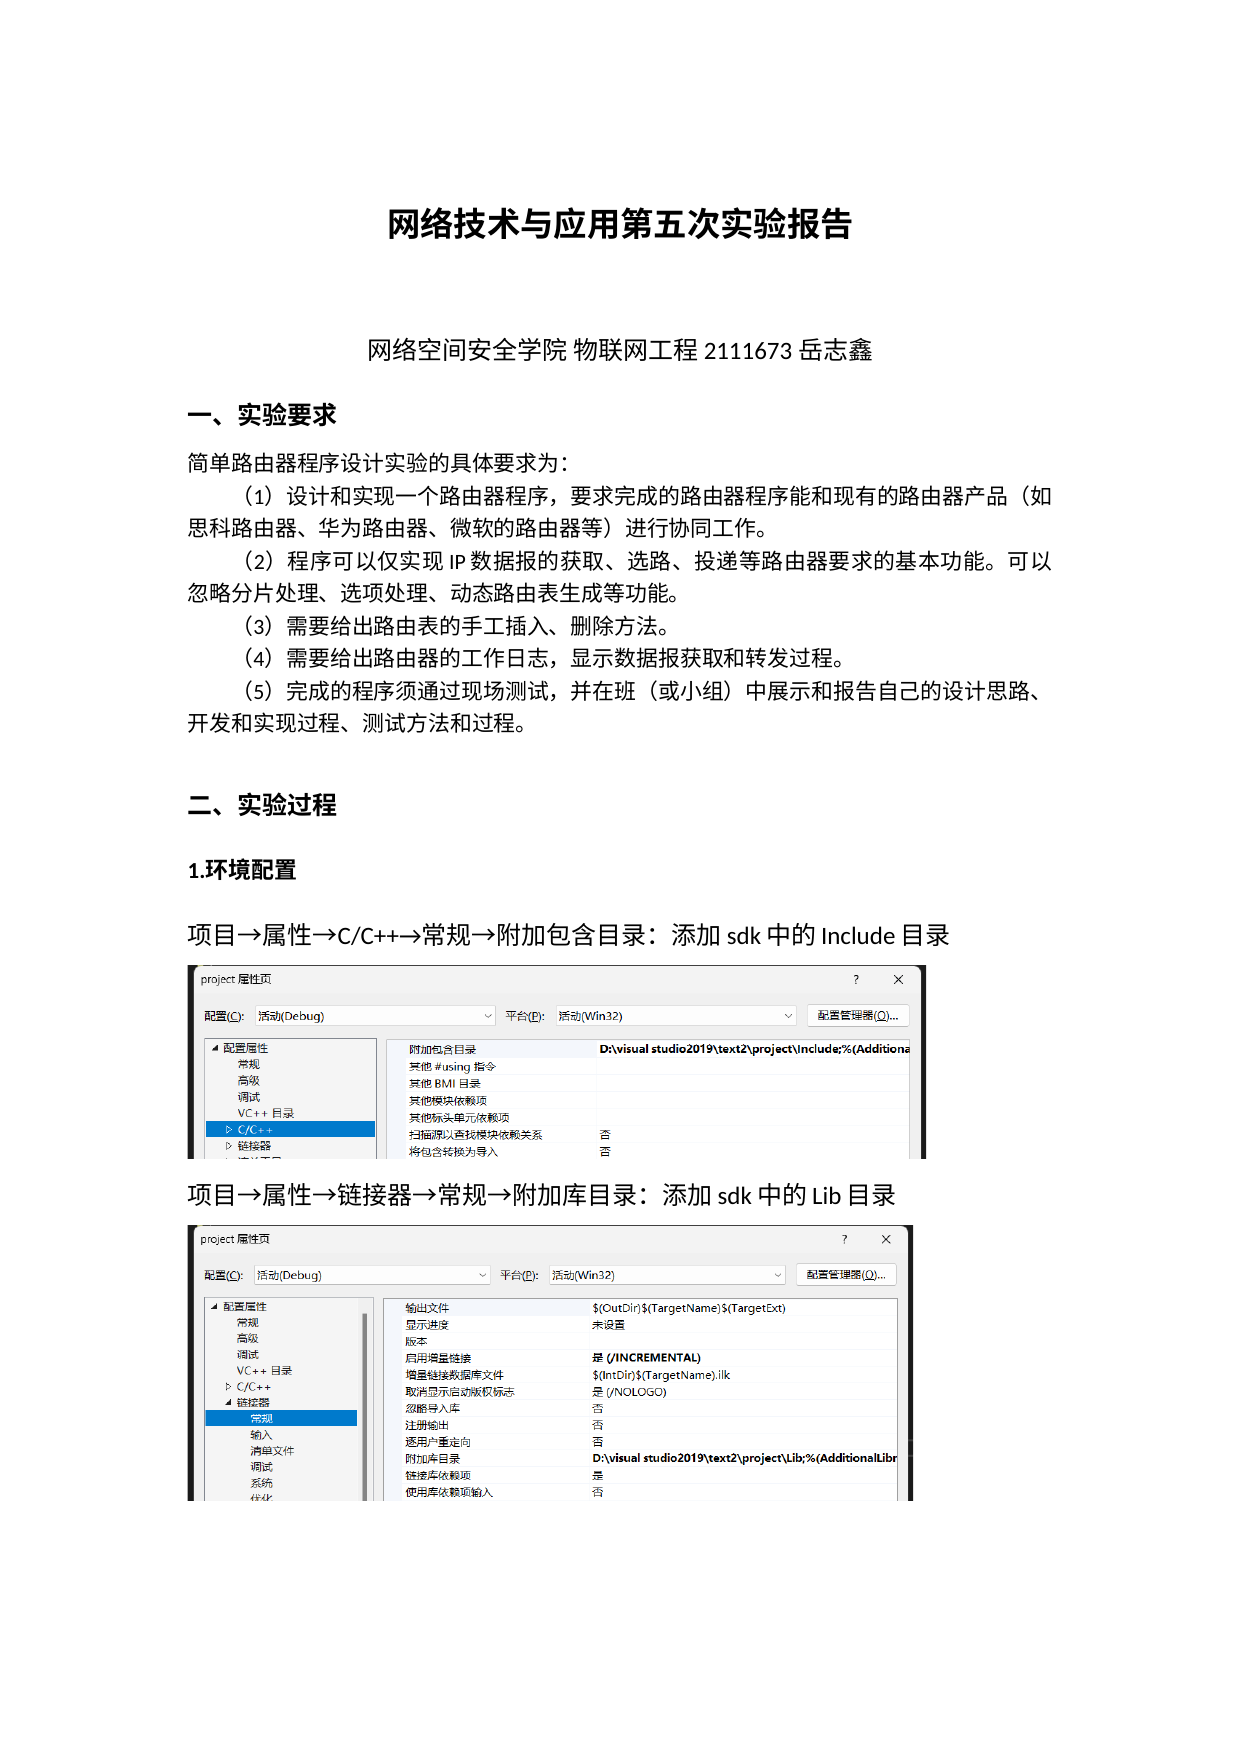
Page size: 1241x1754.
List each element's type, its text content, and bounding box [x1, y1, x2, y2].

subtitle 网络技术与应用第五次实验报告 [187, 189, 1053, 254]
list 网络空间安全学院 物联网工程 2111673 岳志鑫 [187, 316, 1053, 381]
list （1）设计和实现一个路由器程序，要求完成的路由器程序能和现有的路由器产品（如思科路由器、华为路由器、微软的路由器等）进行协同工作。 [187, 478, 1053, 543]
list 项目→属性→链接器→常规→附加库目录：添加sdk中的Lib目录 [187, 1161, 1053, 1226]
list （3）需要给出路由表的手工插入、删除方法。 [187, 608, 1053, 641]
picture [187, 965, 927, 1159]
list （4）需要给出路由器的工作日志，显示数据报获取和转发过程。 [187, 641, 1053, 673]
list 项目→属性→C/C++→常规→附加包含目录：添加sdk中的Include目录 [187, 901, 1053, 966]
list 一、实验要求 [187, 381, 1053, 446]
list （2）程序可以仅实现IP数据报的获取、选路、投递等路由器要求的基本功能。可以忽略分片处理、选项处理、动态路由表生成等功能。 [187, 543, 1053, 608]
list 1.环境配置 [187, 836, 1053, 901]
picture [187, 1225, 914, 1501]
list 简单路由器程序设计实验的具体要求为： [187, 446, 1053, 478]
list 二、实验过程 [187, 771, 1053, 836]
list （5）完成的程序须通过现场测试，并在班（或小组）中展示和报告自己的设计思路、开发和实现过程、测试方法和过程。 [187, 673, 1053, 738]
